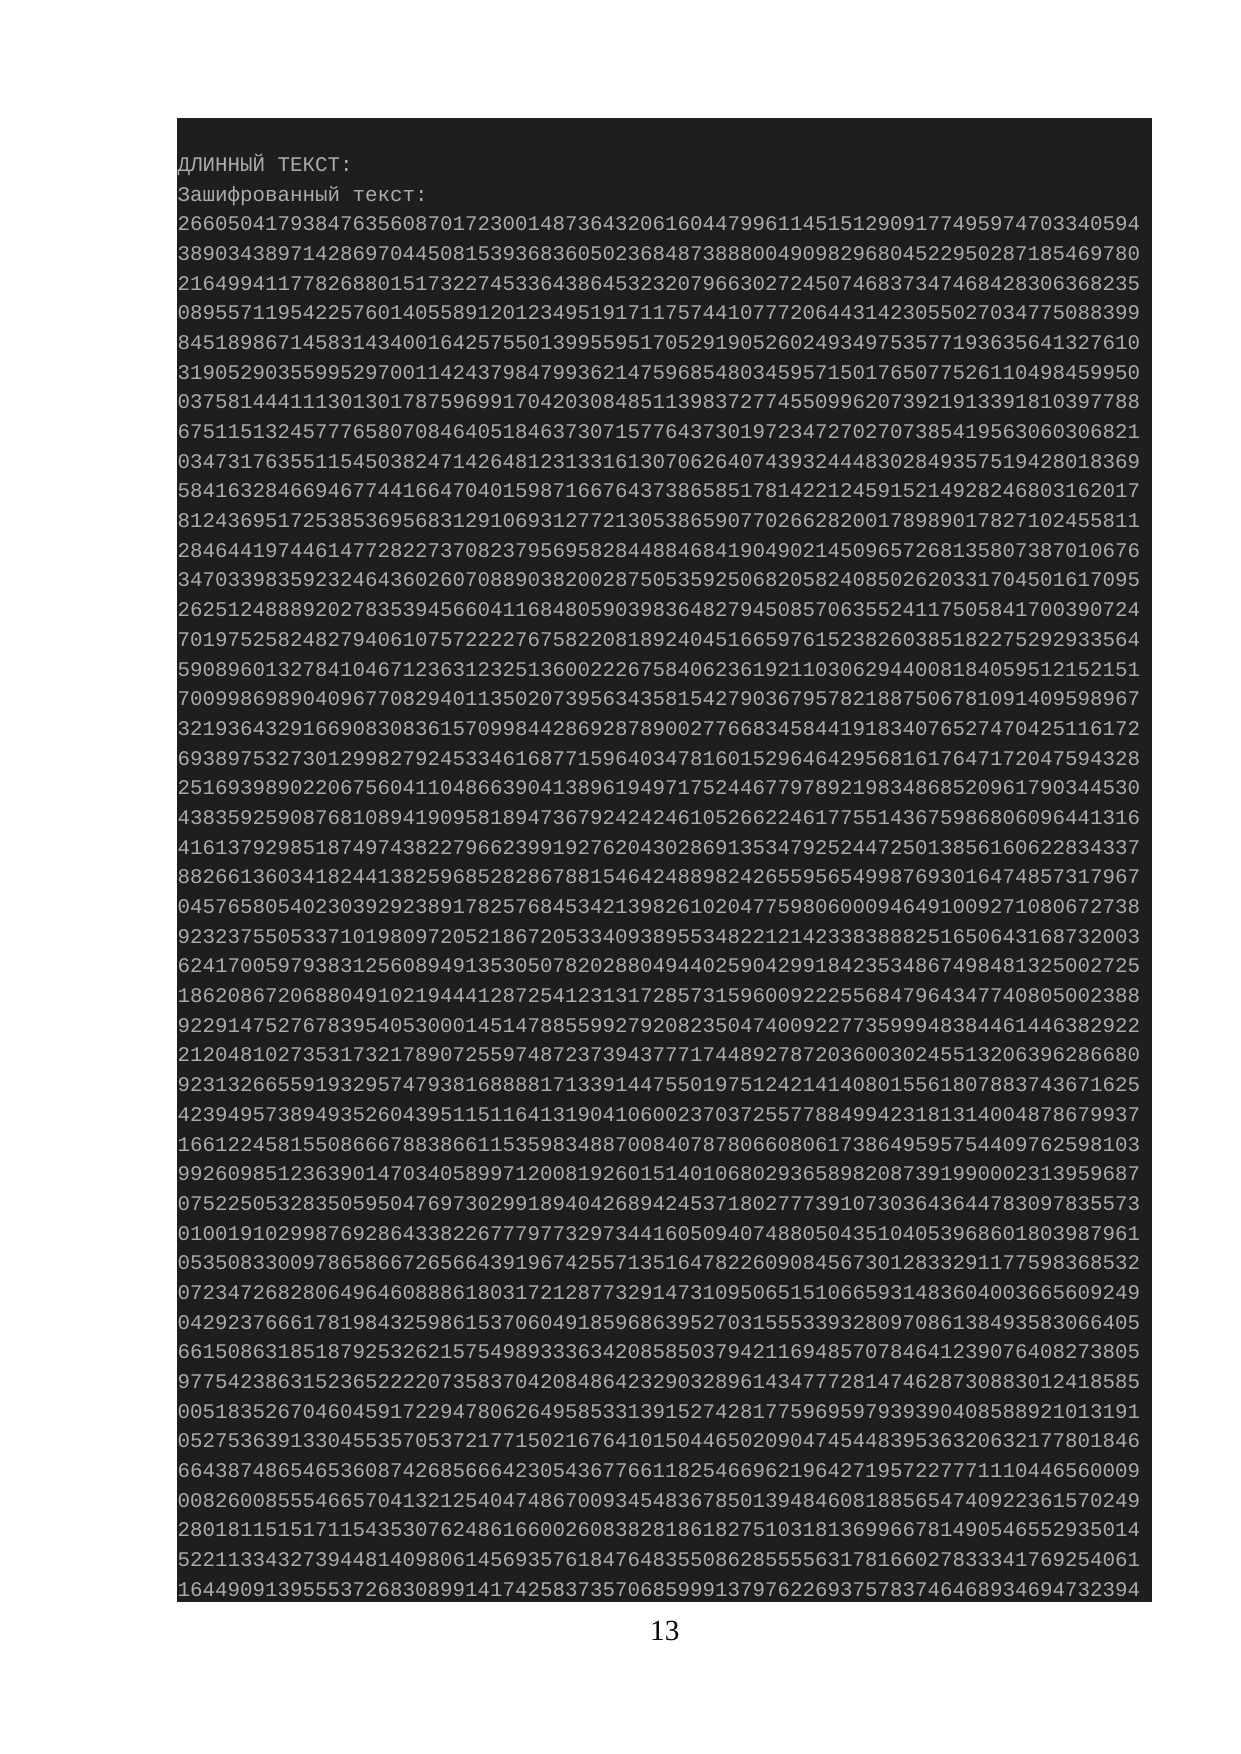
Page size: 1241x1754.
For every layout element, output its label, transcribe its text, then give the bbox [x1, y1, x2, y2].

text Зашифрованный текст: [177, 177, 1152, 207]
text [177, 207, 1152, 1602]
text ДЛИННЫЙ ТЕКСТ: [177, 148, 1152, 177]
